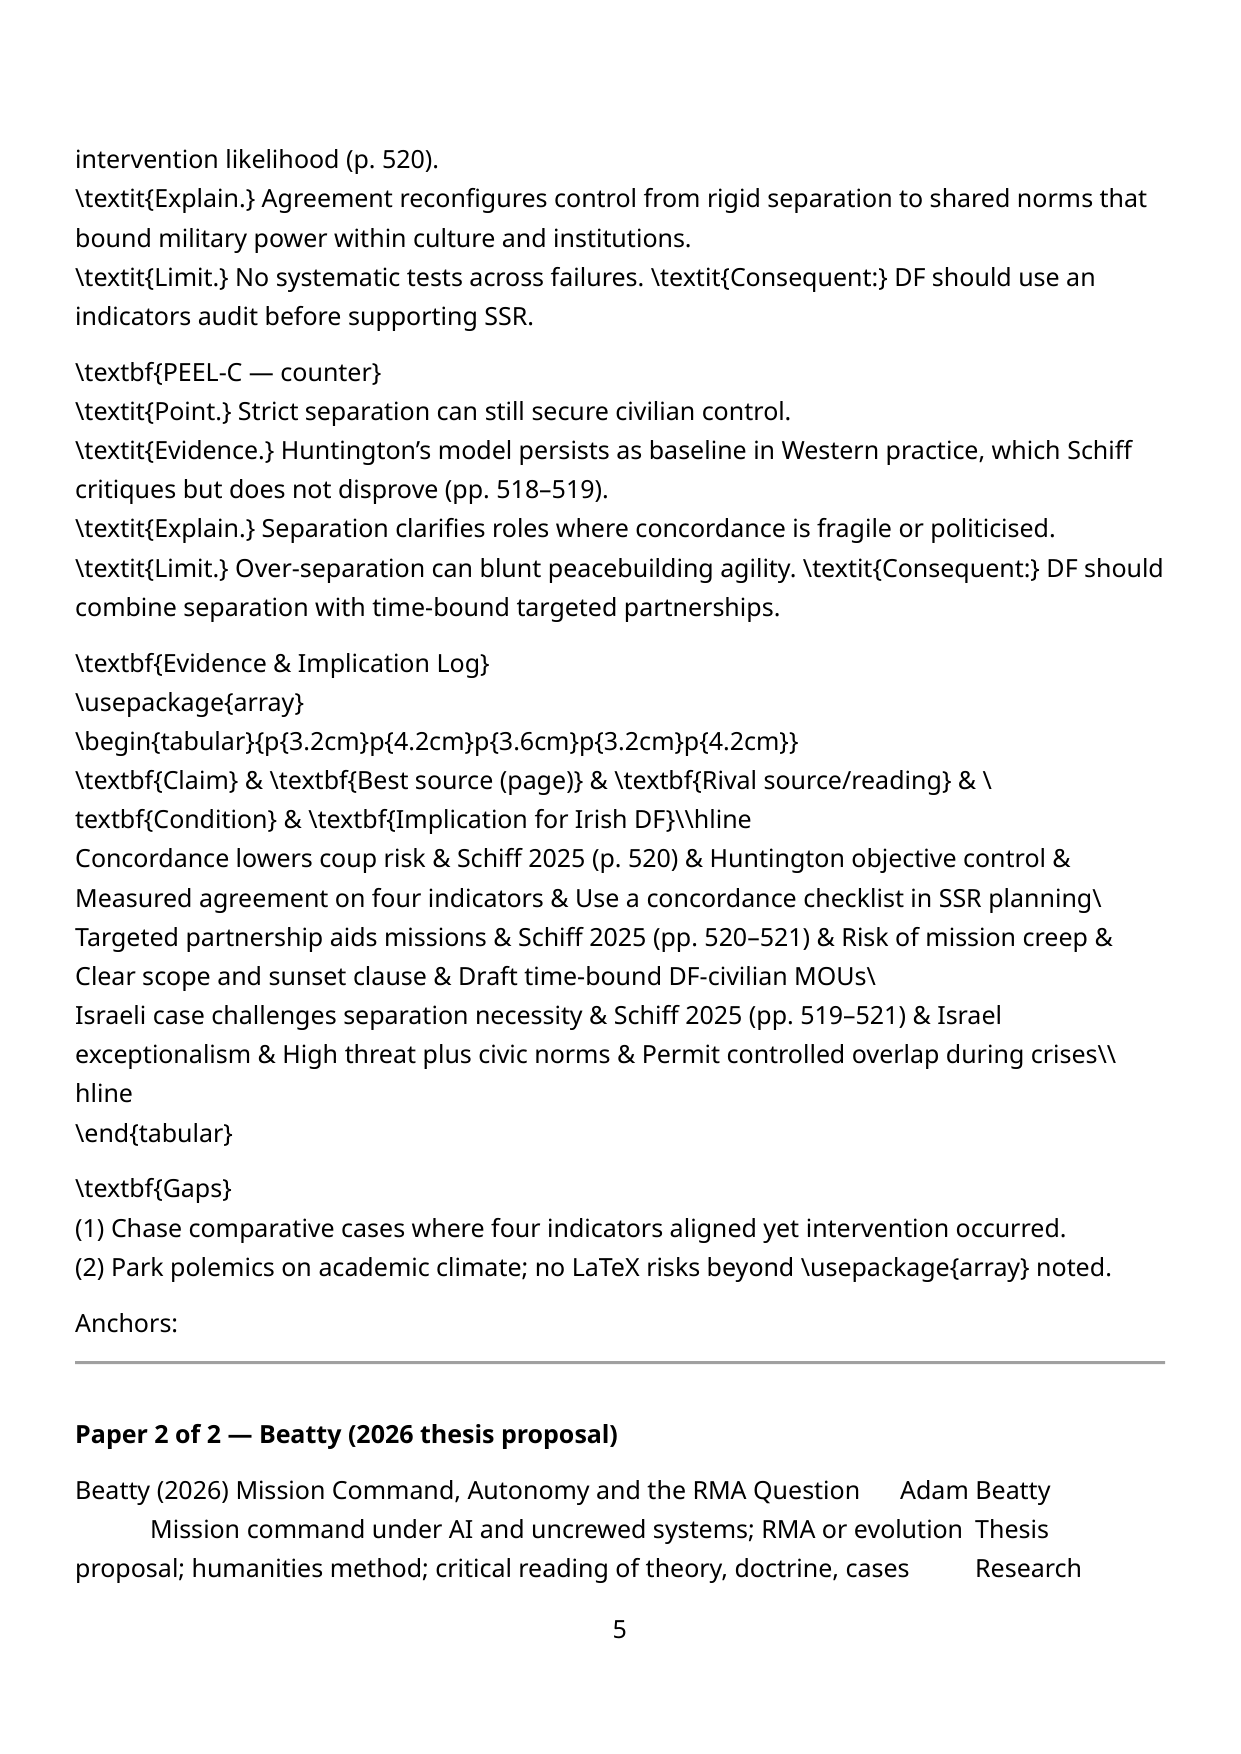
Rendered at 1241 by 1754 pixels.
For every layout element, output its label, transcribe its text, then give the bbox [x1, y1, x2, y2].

text Paper 2 of 2 — Beatty (2026 thesis proposal) [75, 1417, 1165, 1451]
text \textbf{PEEL-C — counter} \textit{Point.} Strict separation can still secure civilian control. \textit{Evidence.} Huntington’s model persists as baseline in Western practice, which Schiff critiques but does not disprove (pp. 518–519). \textit{Explain.} Separation clarifies roles where concordance is fragile or politicised. \textit{Limit.} Over-separation can blunt peacebuilding agility. \textit{Consequent:} DF should combine separation with time-bound targeted partnerships. [75, 354, 1165, 623]
text Anchors: [75, 1305, 1165, 1339]
text \textbf{Gaps} (1) Chase comparative cases where four indicators aligned yet intervention occurred. (2) Park polemics on academic climate; no LaTeX risks beyond \usepackage{array} noted. [75, 1171, 1165, 1283]
text \textbf{Evidence & Implication Log} \usepackage{array} \begin{tabular}{p{3.2cm}p{4.2cm}p{3.6cm}p{3.2cm}p{4.2cm}} \textbf{Claim} & \textbf{Best source (page)} & \textbf{Rival source/reading} & \textbf{Condition} & \textbf{Implication for Irish DF}\\hline Concordance lowers coup risk & Schiff 2025 (p. 520) & Huntington objective control & Measured agreement on four indicators & Use a concordance checklist in SSR planning\ Targeted partnership aids missions & Schiff 2025 (pp. 520–521) & Risk of mission creep & Clear scope and sunset clause & Draft time-bound DF-civilian MOUs\ Israeli case challenges separation necessity & Schiff 2025 (pp. 519–521) & Israel exceptionalism & High threat plus civic norms & Permit controlled overlap during crises\\hline \end{tabular} [75, 645, 1165, 1149]
